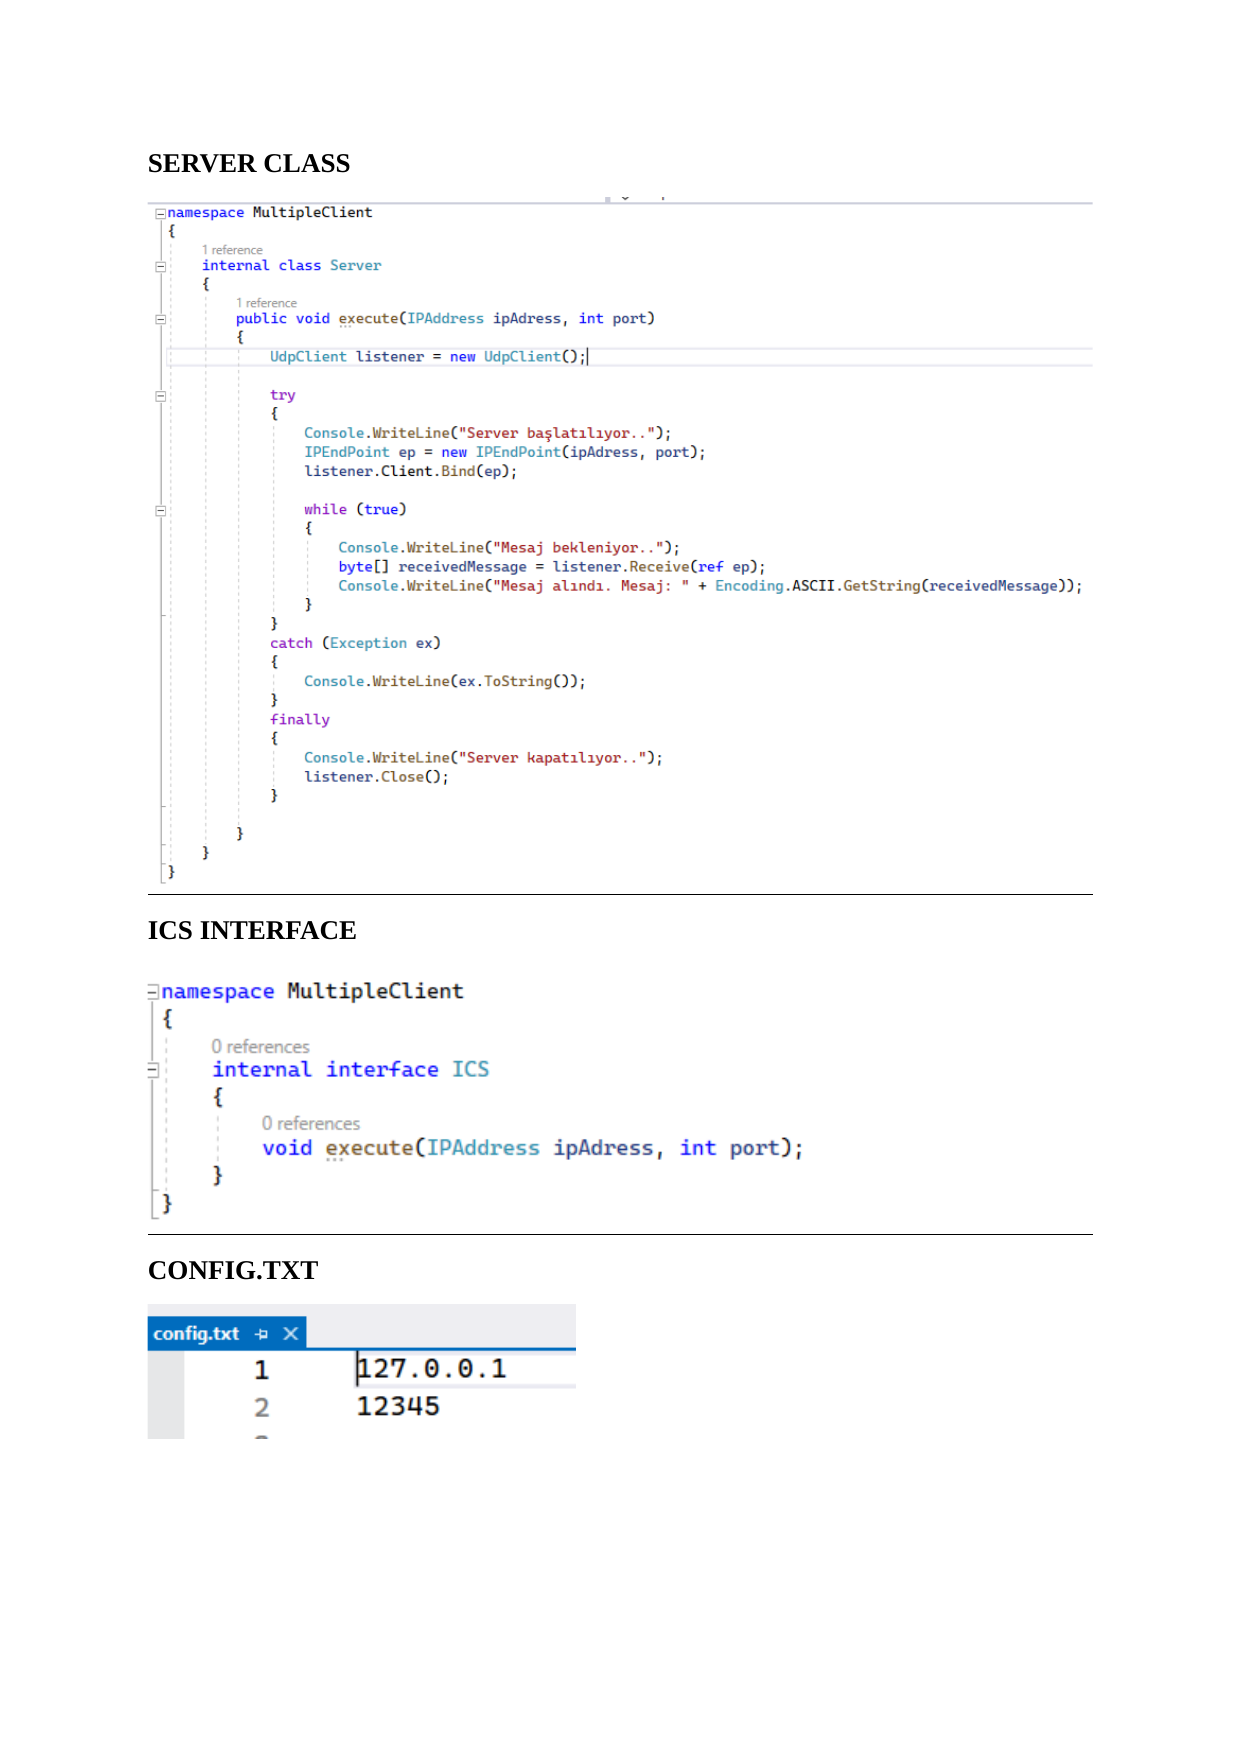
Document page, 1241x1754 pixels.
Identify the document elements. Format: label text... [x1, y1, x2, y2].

text CONFIG.TXT [148, 1254, 1093, 1285]
text SERVER CLASS [148, 148, 1093, 179]
text ICS INTERFACE [148, 914, 1093, 945]
picture [147, 964, 870, 1232]
picture [147, 197, 1093, 892]
picture [147, 1304, 576, 1439]
